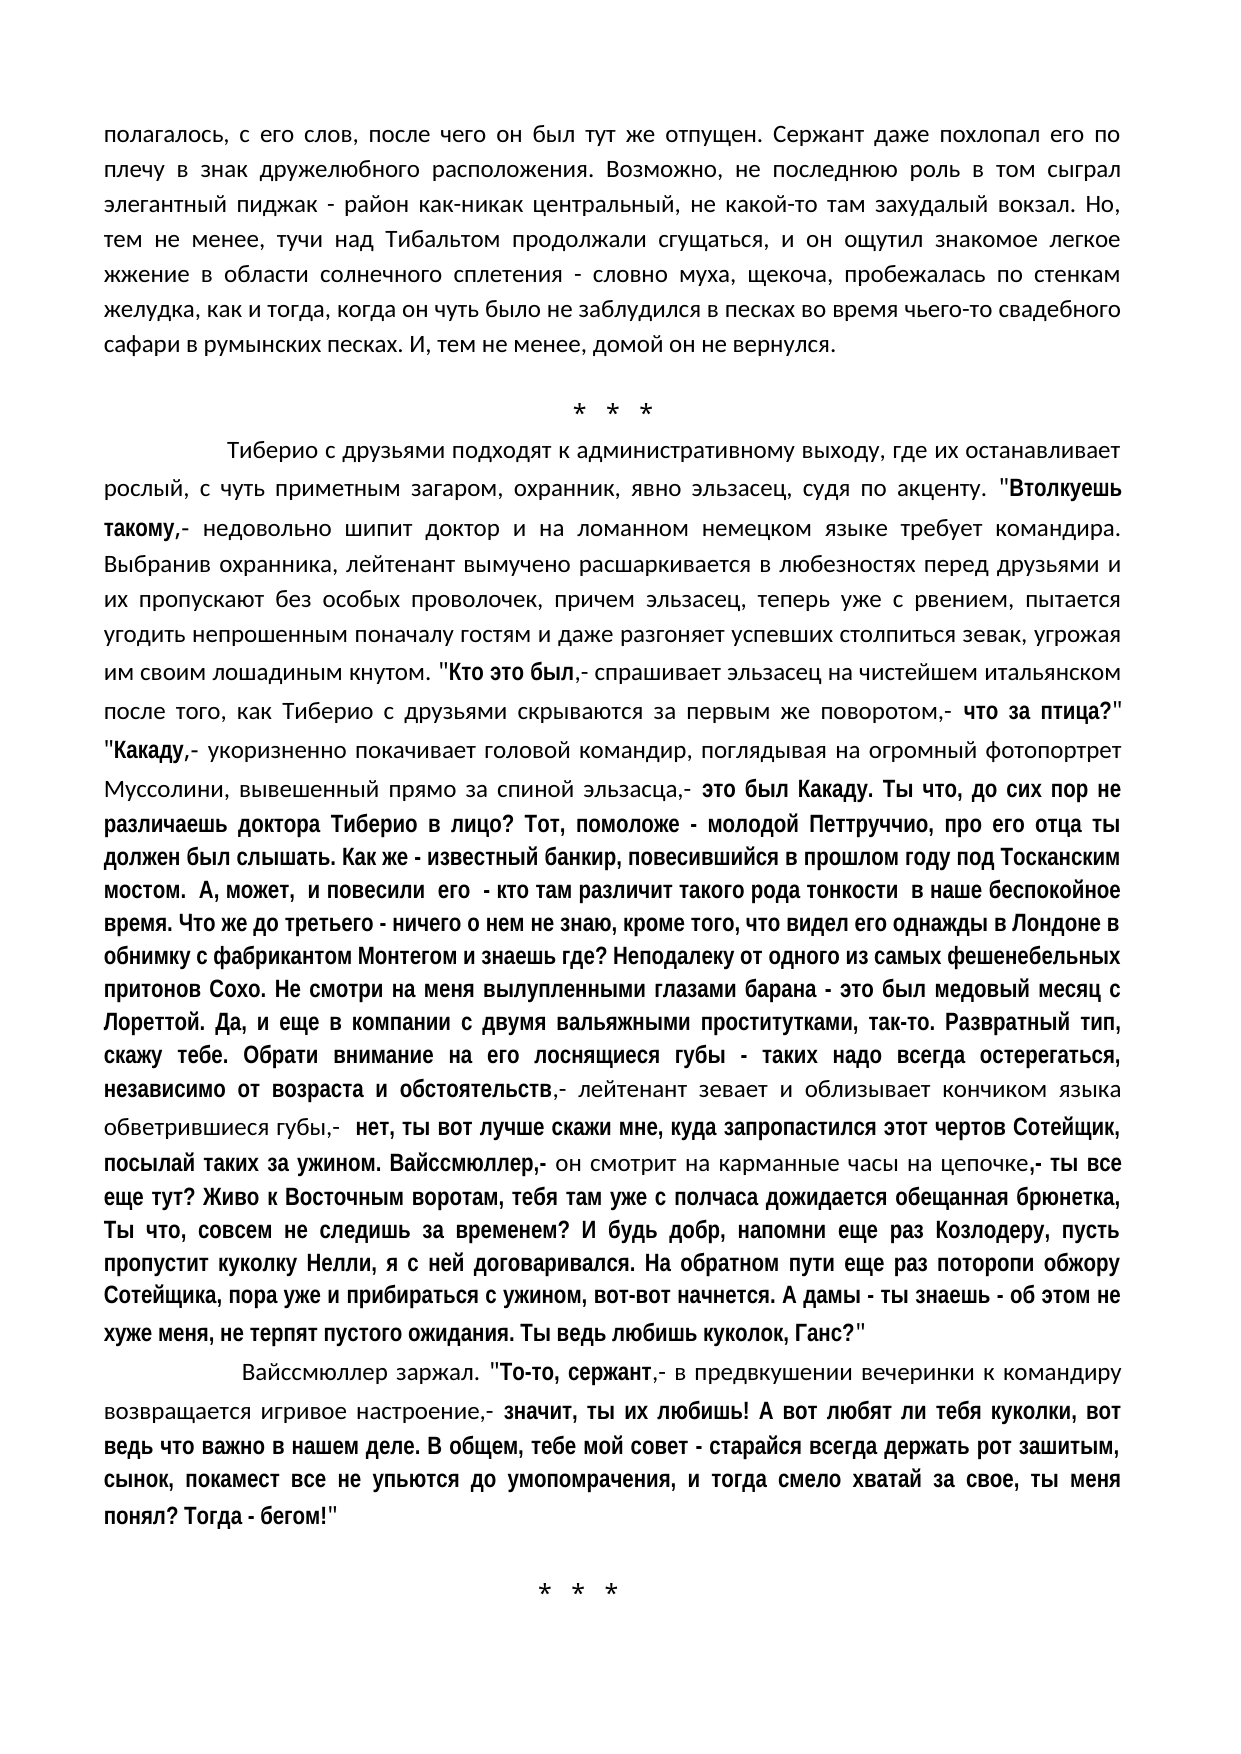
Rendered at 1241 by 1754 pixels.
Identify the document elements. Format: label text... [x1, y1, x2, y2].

list Тиберио с друзьями подходят к административному выходу, где их останавливает рослый, с чуть приметным загаром, охранник, явно эльзасец, судя по акценту. "Втолкуешь такому,- недовольно шипит доктор и на ломанном немецком языке требует командира. Выбранив охранника, лейтенант вымучено расшаркивается в любезностях перед друзьями и их пропускают без особых проволочек, причем эльзасец, теперь уже с рвением, пытается угодить непрошенным поначалу гостям и даже разгоняет успевших столпиться зевак, угрожая им своим лошадиным кнутом. "Кто это был,- спрашивает эльзасец на чистейшем итальянском после того, как Тиберио с друзьями скрываются за первым же поворотом,- что за птица?" "Какаду,- укоризненно покачивает головой командир, поглядывая на огромный фотопортрет Муссолини, вывешенный прямо за спиной эльзасца,- это был Какаду. Ты что, до сих пор не различаешь доктора Тиберио в лицо? Тот, помоложе - молодой Петтруччио, про его отца ты должен был слышать. Как же - известный банкир, повесившийся в прошлом году под Тосканским мостом. А, может, и повесили его - кто там различит такого рода тонкости в наше беспокойное время. Что же до третьего - ничего о нем не знаю, кроме того, что видел его однажды в Лондоне в обнимку с фабрикантом Монтегом и знаешь где? Неподалеку от одного из самых фешенебельных притонов Сохо. Не смотри на меня вылупленными глазами барана - это был медовый месяц с Лореттой. Да, и еще в компании с двумя вальяжными проститутками, так-то. Развратный тип, скажу тебе. Обрати внимание на его лоснящиеся губы - таких надо всегда остерегаться, независимо от возраста и обстоятельств,- лейтенант зевает и облизывает кончиком языка обветрившиеся губы,- нет, ты вот лучше скажи мне, куда запропастился этот чертов Сотейщик, посылай таких за ужином. Вайссмюллер,- он смотрит на карманные часы на цепочке,- ты все еще тут? Живо к Восточным воротам, тебя там уже с полчаса дожидается обещанная брюнетка, Ты что, совсем не следишь за временем? И будь добр, напомни еще раз Козлодеру, пусть пропустит куколку Нелли, я с ней договаривался. На обратном пути еще раз поторопи обжору Сотейщика, пора уже и прибираться с ужином, вот-вот начнется. А дамы - ты знаешь - об этом не хуже меня, не терпят пустого ожидания. Ты ведь любишь куколок, Ганс?" [103, 434, 1122, 1348]
list Вайссмюллер заржал. "То-то, сержант,- в предвкушении вечеринки к командиру возвращается игривое настроение,- значит, ты их любишь! А вот любят ли тебя куколки, вот ведь что важно в нашем деле. В общем, тебе мой совет - старайся всегда держать рот зашитым, сынок, покамест все не упьются до умопомрачения, и тогда смело хватай за свое, ты меня понял? Тогда - бегом!" [103, 1353, 1122, 1532]
list * * * [103, 395, 1122, 429]
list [103, 118, 1122, 359]
list * * * [103, 1576, 1122, 1610]
